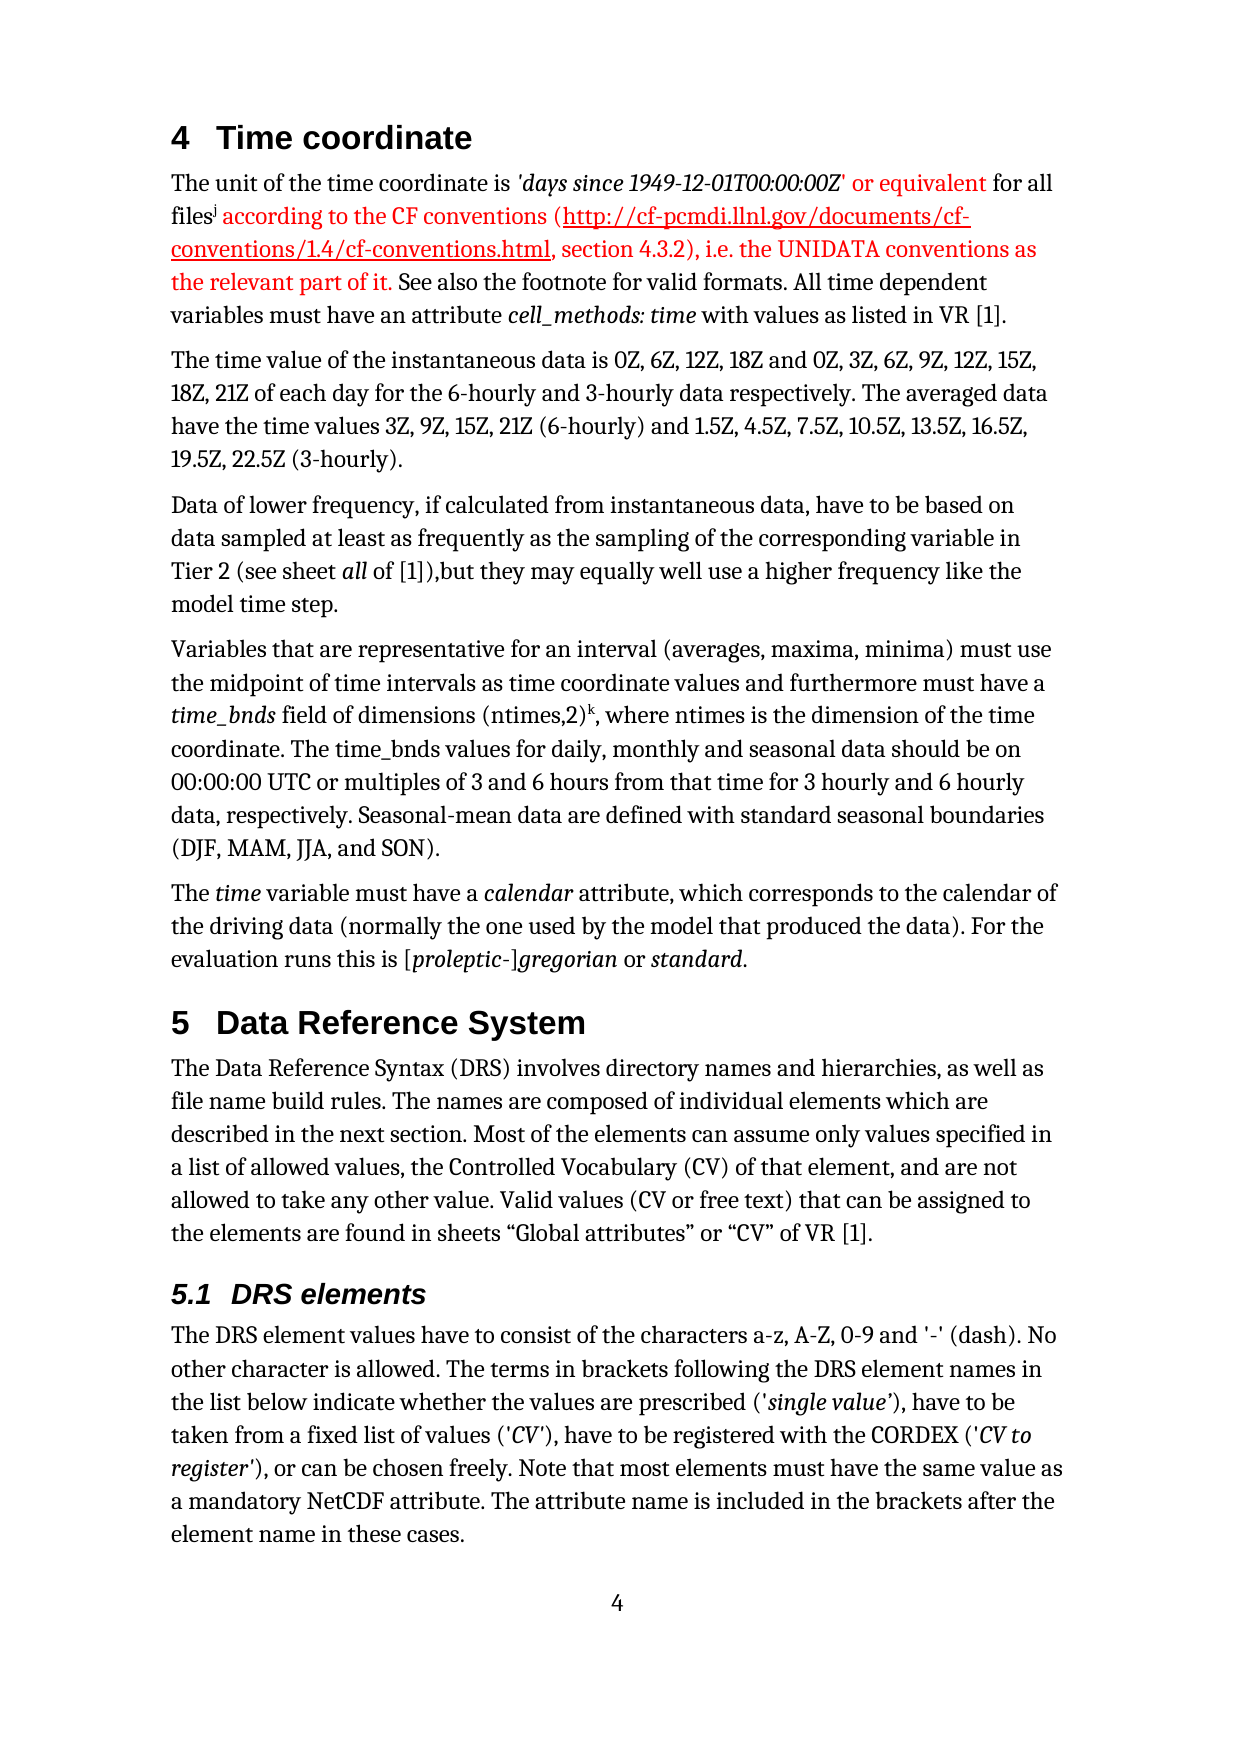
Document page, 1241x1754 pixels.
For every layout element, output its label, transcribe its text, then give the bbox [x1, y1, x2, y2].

text The time value of the instantaneous data is 0Z, 6Z, 12Z, 18Z and 0Z, 3Z, 6Z, 9Z, 12Z, 15Z, 18Z, 21Z of each day for the 6-hourly and 3-hourly data respectively. The averaged data have the time values 3Z, 9Z, 15Z, 21Z (6-hourly) and 1.5Z, 4.5Z, 7.5Z, 10.5Z, 13.5Z, 16.5Z, 19.5Z, 22.5Z (3-hourly). [171, 346, 1064, 474]
text Data of lower frequency, if calculated from instantaneous data, have to be based on data sampled at least as frequently as the sampling of the corresponding variable in Tier 2 (see sheet all of [1]),but they may equally well use a higher frequency like the model time step. [171, 491, 1064, 619]
text The DRS element values have to consist of the characters a-z, A-Z, 0-9 and '-' (dash). No other character is allowed. The terms in brackets following the DRS element names in the list below indicate whether the values are prescribed ('single value’), have to be taken from a fixed list of values ('CV'), have to be registered with the CORDEX ('CV to register'), or can be chosen freely. Note that most elements must have the same value as a mandatory NetCDF attribute. The attribute name is included in the brackets after the element name in these cases. [171, 1321, 1064, 1548]
text The unit of the time coordinate is 'days since 1949-12-01T00:00:00Z' or equivalent for all files according to the CF conventions (http://cf-pcmdi.llnl.gov/documents/cf-conventions/1.4/cf-conventions.html, section 4.3.2), i.e. the UNIDATA conventions as the relevant part of it. See also the footnote for valid formats. All time dependent variables must have an attribute cell_methods: time with values as listed in VR [1]. [171, 169, 1064, 329]
text The Data Reference Syntax (DRS) involves directory names and hierarchies, as well as file name build rules. The names are composed of individual elements which are described in the next section. Most of the elements can assume only values specified in a list of allowed values, the Controlled Vocabulary (CV) of that element, and are not allowed to take any other value. Valid values (CV or free text) that can be assigned to the elements are found in sheets “Global attributes” or “CV” of VR [1]. [171, 1053, 1064, 1247]
text Variables that are representative for an interval (averages, maxima, minima) must use the midpoint of time intervals as time coordinate values and furthermore must have a time_bnds field of dimensions (ntimes,2), where ntimes is the dimension of the time coordinate. The time_bnds values for daily, monthly and seasonal data should be on 00:00:00 UTC or multiples of 3 and 6 hours from that time for 3 hourly and 6 hourly data, respectively. Seasonal-mean data are defined with standard seasonal boundaries (DJF, MAM, JJA, and SON). [171, 635, 1064, 862]
subtitle DRS elements [171, 1277, 1064, 1310]
subtitle Data Reference System [171, 1003, 1064, 1042]
text The time variable must have a calendar attribute, which corresponds to the calendar of the driving data (normally the one used by the model that produced the data). For the evaluation runs this is [proleptic-]gregorian or standard. [171, 879, 1064, 974]
subtitle Time coordinate [171, 118, 1064, 157]
